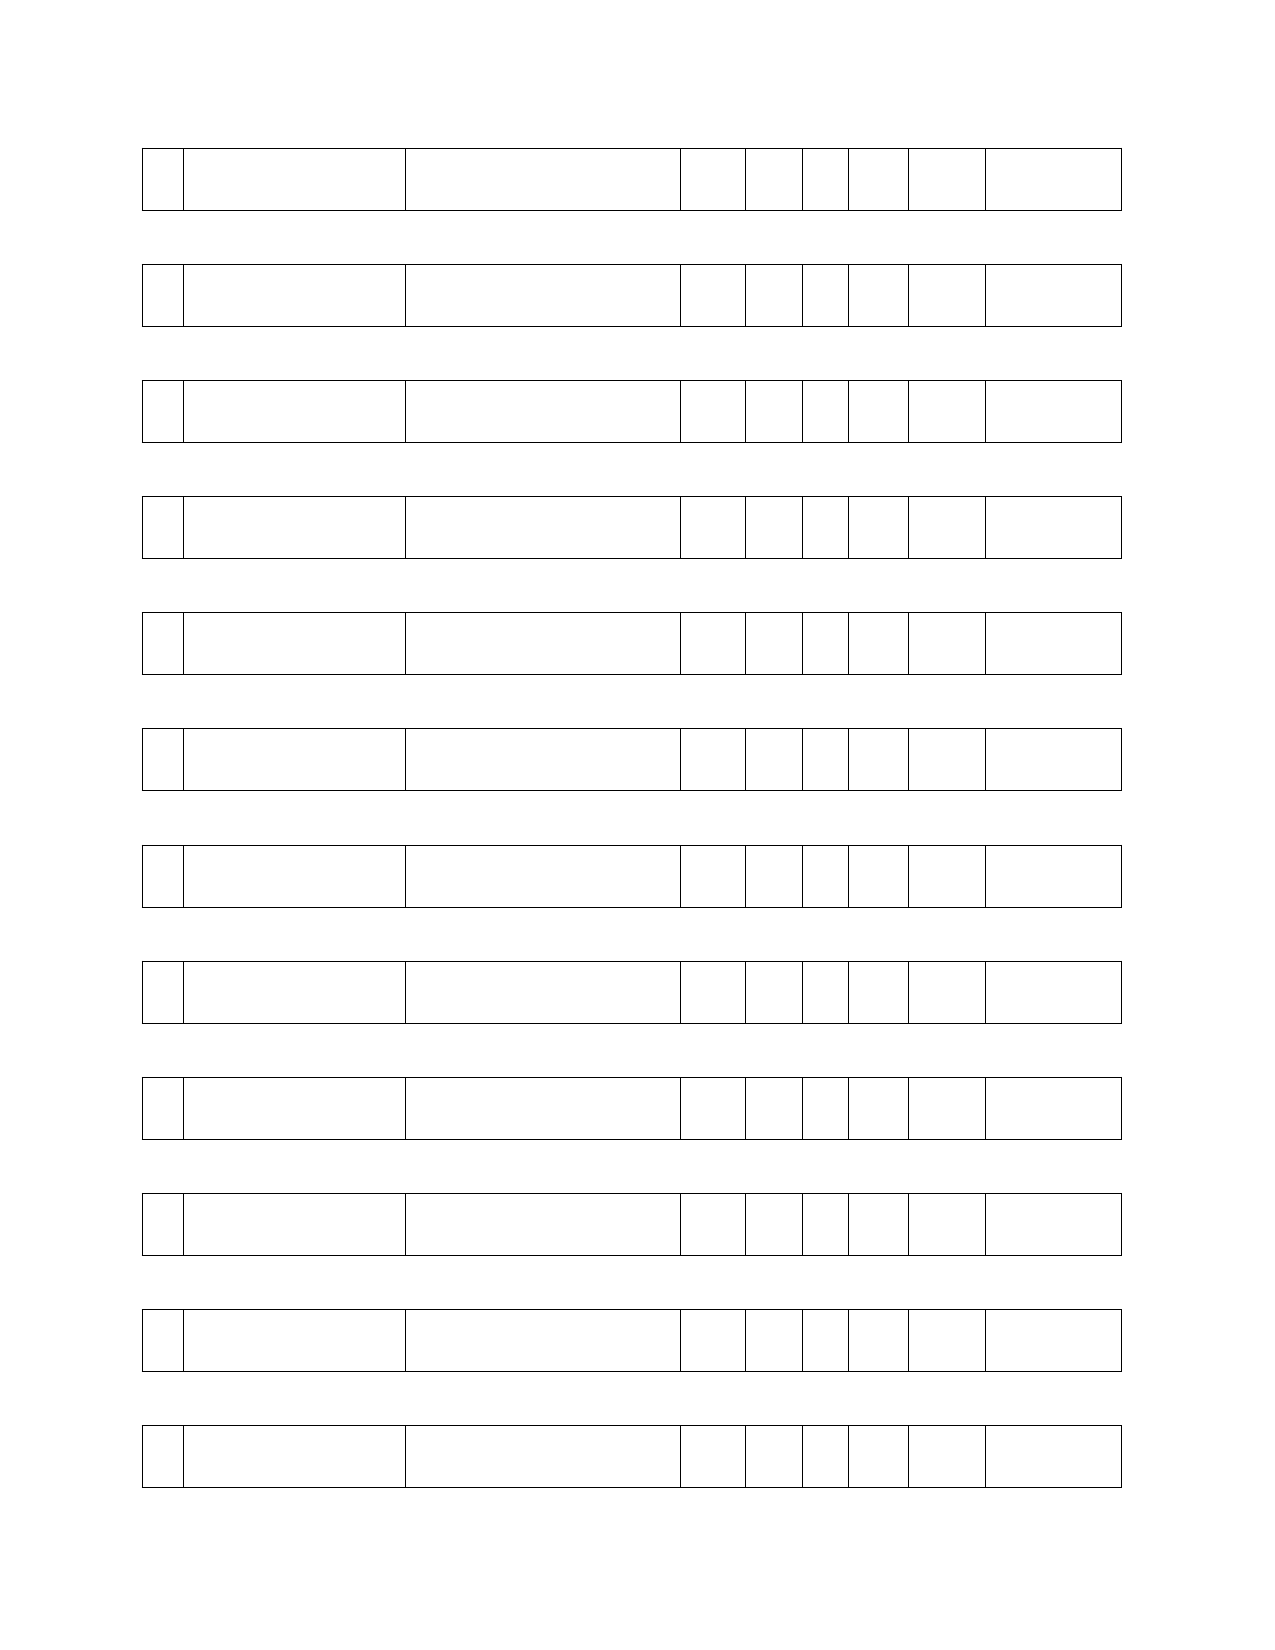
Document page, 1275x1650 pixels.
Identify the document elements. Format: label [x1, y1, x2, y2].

table_header [746, 381, 802, 442]
table_header [986, 1426, 1121, 1487]
table_header [909, 381, 985, 442]
table_header [986, 1310, 1121, 1371]
table_header [143, 1194, 183, 1255]
table_header [143, 1078, 183, 1139]
table_header [406, 1194, 680, 1255]
table_header [746, 962, 802, 1023]
table_header [681, 613, 745, 674]
table_header [909, 613, 985, 674]
table_header [909, 497, 985, 558]
table_header [909, 729, 985, 790]
table_header [986, 613, 1121, 674]
table_header [849, 497, 908, 558]
table_header [681, 729, 745, 790]
table_header [803, 1078, 848, 1139]
table_header [746, 1194, 802, 1255]
table_header [746, 729, 802, 790]
table_header [746, 149, 802, 210]
table_header [184, 381, 405, 442]
table_header [184, 729, 405, 790]
table_header [746, 265, 802, 326]
table_header [849, 613, 908, 674]
table_header [803, 846, 848, 907]
table_header [746, 1310, 802, 1371]
table_header [143, 729, 183, 790]
table_header [909, 1310, 985, 1371]
table_header [143, 613, 183, 674]
table_header [803, 1426, 848, 1487]
table_header [849, 265, 908, 326]
table_header [803, 149, 848, 210]
table_header [849, 962, 908, 1023]
table_header [986, 265, 1121, 326]
table_header [849, 729, 908, 790]
table_header [849, 1194, 908, 1255]
table_header [143, 497, 183, 558]
table_header [803, 1310, 848, 1371]
table_header [681, 497, 745, 558]
table_header [803, 962, 848, 1023]
table_header [986, 846, 1121, 907]
table_header [184, 1078, 405, 1139]
table_header [184, 613, 405, 674]
table_header [986, 381, 1121, 442]
table_header [681, 846, 745, 907]
table_header [803, 497, 848, 558]
table_header [909, 149, 985, 210]
table_header [143, 1426, 183, 1487]
table_header [849, 149, 908, 210]
table_header [406, 1078, 680, 1139]
table_header [184, 846, 405, 907]
table_header [143, 265, 183, 326]
table_header [681, 381, 745, 442]
table_header [184, 1310, 405, 1371]
table_header [986, 149, 1121, 210]
table_header [681, 1078, 745, 1139]
table_header [986, 1194, 1121, 1255]
table_header [986, 962, 1121, 1023]
table_header [986, 1078, 1121, 1139]
table_header [681, 1194, 745, 1255]
table_header [406, 962, 680, 1023]
table_header [909, 962, 985, 1023]
table_header [143, 1310, 183, 1371]
table_header [746, 497, 802, 558]
table_header [909, 1194, 985, 1255]
table_header [681, 962, 745, 1023]
table_header [849, 1310, 908, 1371]
table_header [184, 497, 405, 558]
table_header [986, 497, 1121, 558]
table_header [849, 381, 908, 442]
table_header [406, 1426, 680, 1487]
table_header [681, 1310, 745, 1371]
table_header [909, 846, 985, 907]
table_header [681, 265, 745, 326]
table_header [681, 1426, 745, 1487]
table_header [849, 1426, 908, 1487]
table_header [803, 613, 848, 674]
table_header [406, 846, 680, 907]
table_header [143, 149, 183, 210]
table_header [681, 149, 745, 210]
table_header [406, 149, 680, 210]
table_header [746, 1078, 802, 1139]
table_header [803, 381, 848, 442]
table_header [909, 265, 985, 326]
table_header [803, 729, 848, 790]
table_header [406, 265, 680, 326]
table_header [849, 846, 908, 907]
table_header [909, 1078, 985, 1139]
table_header [986, 729, 1121, 790]
table_header [849, 1078, 908, 1139]
table_header [184, 1426, 405, 1487]
table_header [184, 1194, 405, 1255]
table_header [184, 962, 405, 1023]
table_header [406, 729, 680, 790]
table_header [746, 846, 802, 907]
table_header [143, 962, 183, 1023]
table_header [746, 1426, 802, 1487]
table_header [406, 1310, 680, 1371]
table_header [184, 265, 405, 326]
table_header [406, 381, 680, 442]
table_header [406, 613, 680, 674]
table_header [143, 846, 183, 907]
table_header [184, 149, 405, 210]
table_header [143, 381, 183, 442]
table_header [406, 497, 680, 558]
table_header [746, 613, 802, 674]
table_header [803, 1194, 848, 1255]
table_header [803, 265, 848, 326]
table_header [909, 1426, 985, 1487]
